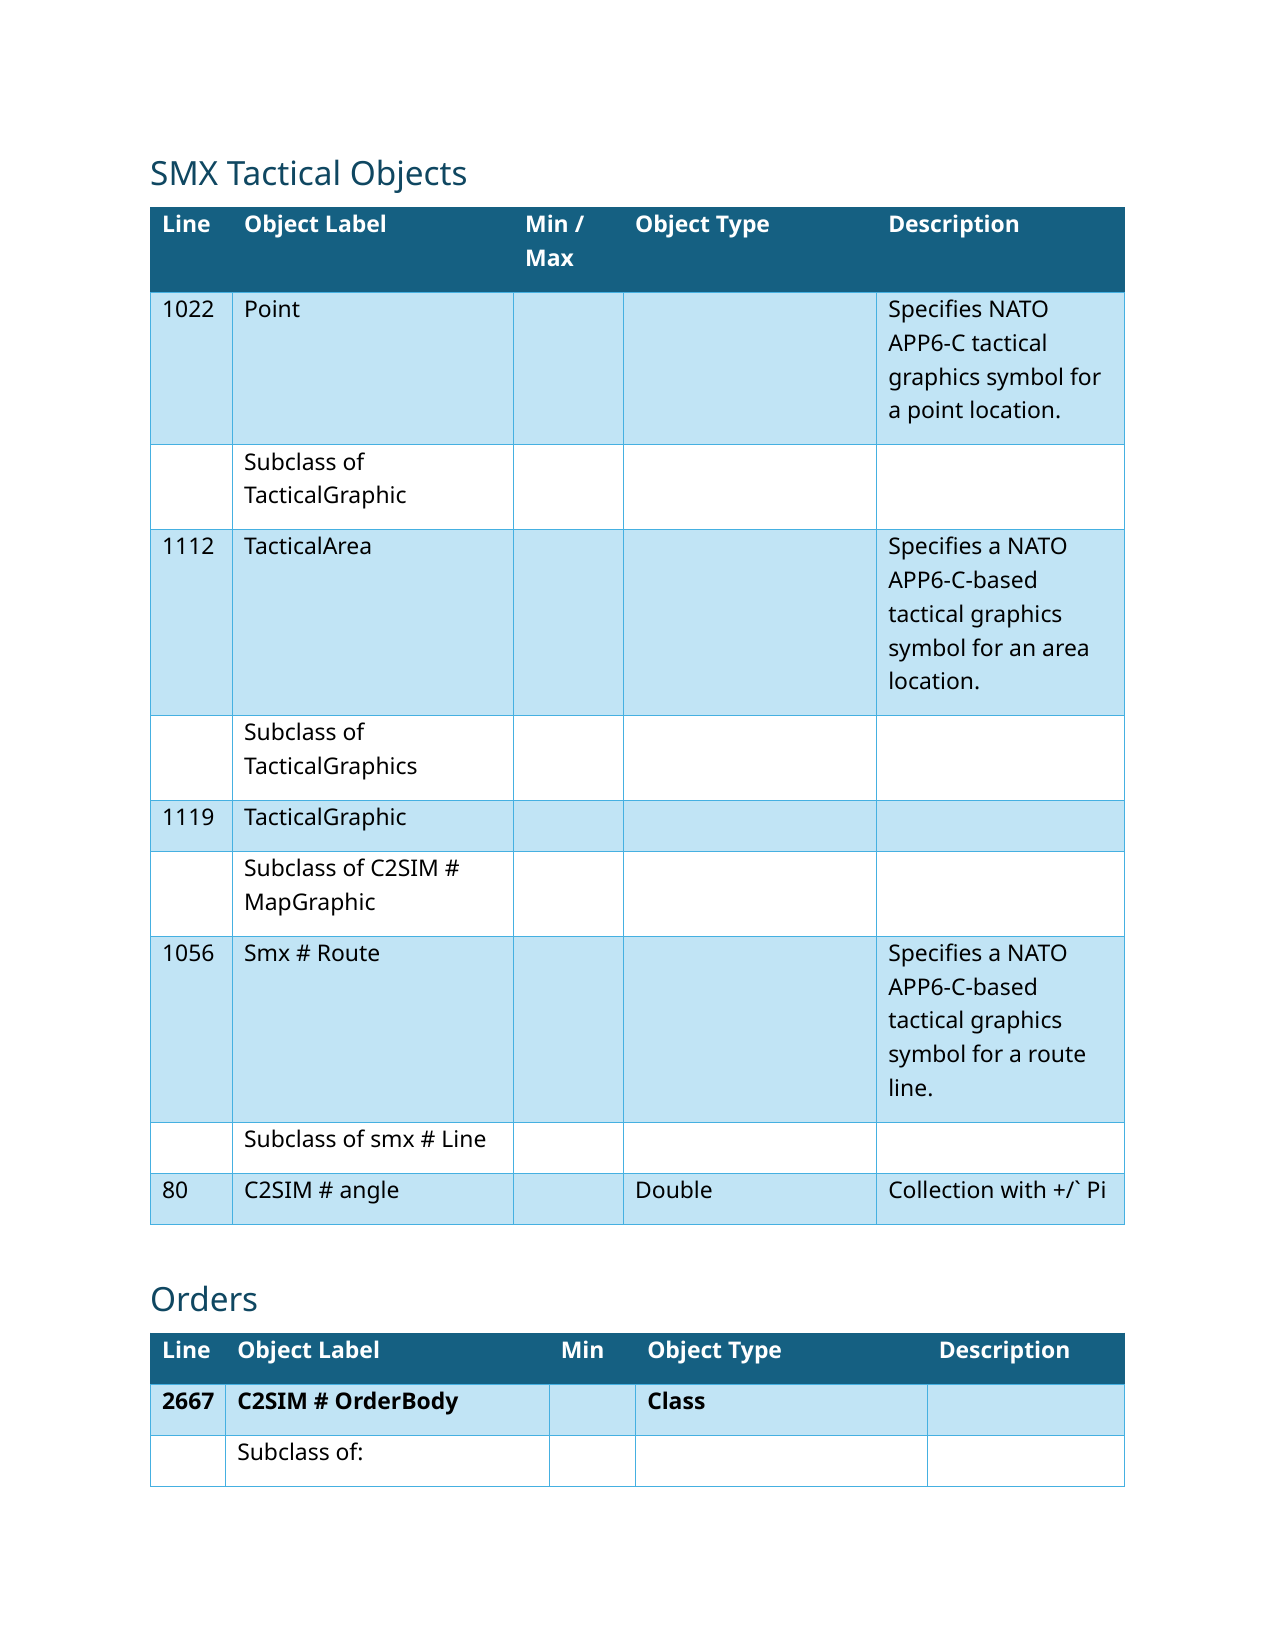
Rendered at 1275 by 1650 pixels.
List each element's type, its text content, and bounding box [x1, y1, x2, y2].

table_header Object Type [636, 1334, 927, 1384]
table_header Object Label [233, 208, 513, 292]
table_cell [877, 716, 1124, 800]
table_header Object Type [624, 208, 876, 292]
table_cell C2SIM # angle [233, 1174, 513, 1224]
table_cell [624, 716, 876, 800]
table_cell [514, 1174, 623, 1224]
table_header Line [151, 208, 232, 292]
table_cell [151, 1436, 225, 1486]
table_cell [514, 530, 623, 715]
table_cell [514, 293, 623, 444]
table_cell Point [233, 293, 513, 444]
table_cell [624, 937, 876, 1122]
table_cell [514, 801, 623, 851]
table_cell [151, 852, 232, 936]
table_cell Subclass of C2SIM # MapGraphic [233, 852, 513, 936]
table_header Description [877, 208, 1124, 292]
table_cell [514, 852, 623, 936]
table_cell Double [624, 1174, 876, 1224]
table_cell 1022 [151, 293, 232, 444]
table_cell Subclass of TacticalGraphic [233, 445, 513, 529]
table_header Description [928, 1334, 1124, 1384]
table_cell [877, 445, 1124, 529]
subtitle SMX Tactical Objects [150, 150, 1125, 195]
table_cell [928, 1436, 1124, 1486]
table_cell [624, 801, 876, 851]
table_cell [226, 1436, 549, 1486]
table_cell [514, 716, 623, 800]
table_cell Subclass of smx # Line [233, 1123, 513, 1173]
table_cell Specifies a NATO APP6-C-based tactical graphics symbol for a route line. [877, 937, 1124, 1122]
table_cell [928, 1385, 1124, 1435]
table_cell [636, 1436, 927, 1486]
table_cell [624, 530, 876, 715]
table_cell [550, 1436, 635, 1486]
table_cell [624, 293, 876, 444]
table_cell [624, 852, 876, 936]
table_cell 1056 [151, 937, 232, 1122]
subtitle Orders [150, 1275, 1125, 1321]
table_cell C2SIM # OrderBody [226, 1385, 549, 1435]
table_cell Specifies NATO APP6-C tactical graphics symbol for a point location. [877, 293, 1124, 444]
table_cell Smx # Route [233, 937, 513, 1122]
table_cell Specifies a NATO APP6-C-based tactical graphics symbol for an area location. [877, 530, 1124, 715]
table_cell TacticalArea [233, 530, 513, 715]
table_cell [514, 937, 623, 1122]
table_cell TacticalGraphic [233, 801, 513, 851]
table_cell [550, 1385, 635, 1435]
table_header Min / Max [514, 208, 623, 292]
table_cell [624, 445, 876, 529]
table_cell [624, 1123, 876, 1173]
table_cell [514, 1123, 623, 1173]
table_cell Class [636, 1385, 927, 1435]
table_cell [151, 1123, 232, 1173]
table_cell [877, 852, 1124, 936]
table_cell Collection with +/` Pi [877, 1174, 1124, 1224]
table_cell [877, 1123, 1124, 1173]
table_header Min [550, 1334, 635, 1384]
table_cell 80 [151, 1174, 232, 1224]
table_cell [151, 445, 232, 529]
table_header Object Label [226, 1334, 549, 1384]
table_cell 2667 [151, 1385, 225, 1435]
table_cell 1119 [151, 801, 232, 851]
table_cell [514, 445, 623, 529]
table_header Line [151, 1334, 225, 1384]
table_cell 1112 [151, 530, 232, 715]
table_cell Subclass of TacticalGraphics [233, 716, 513, 800]
table_cell [877, 801, 1124, 851]
table_cell [151, 716, 232, 800]
